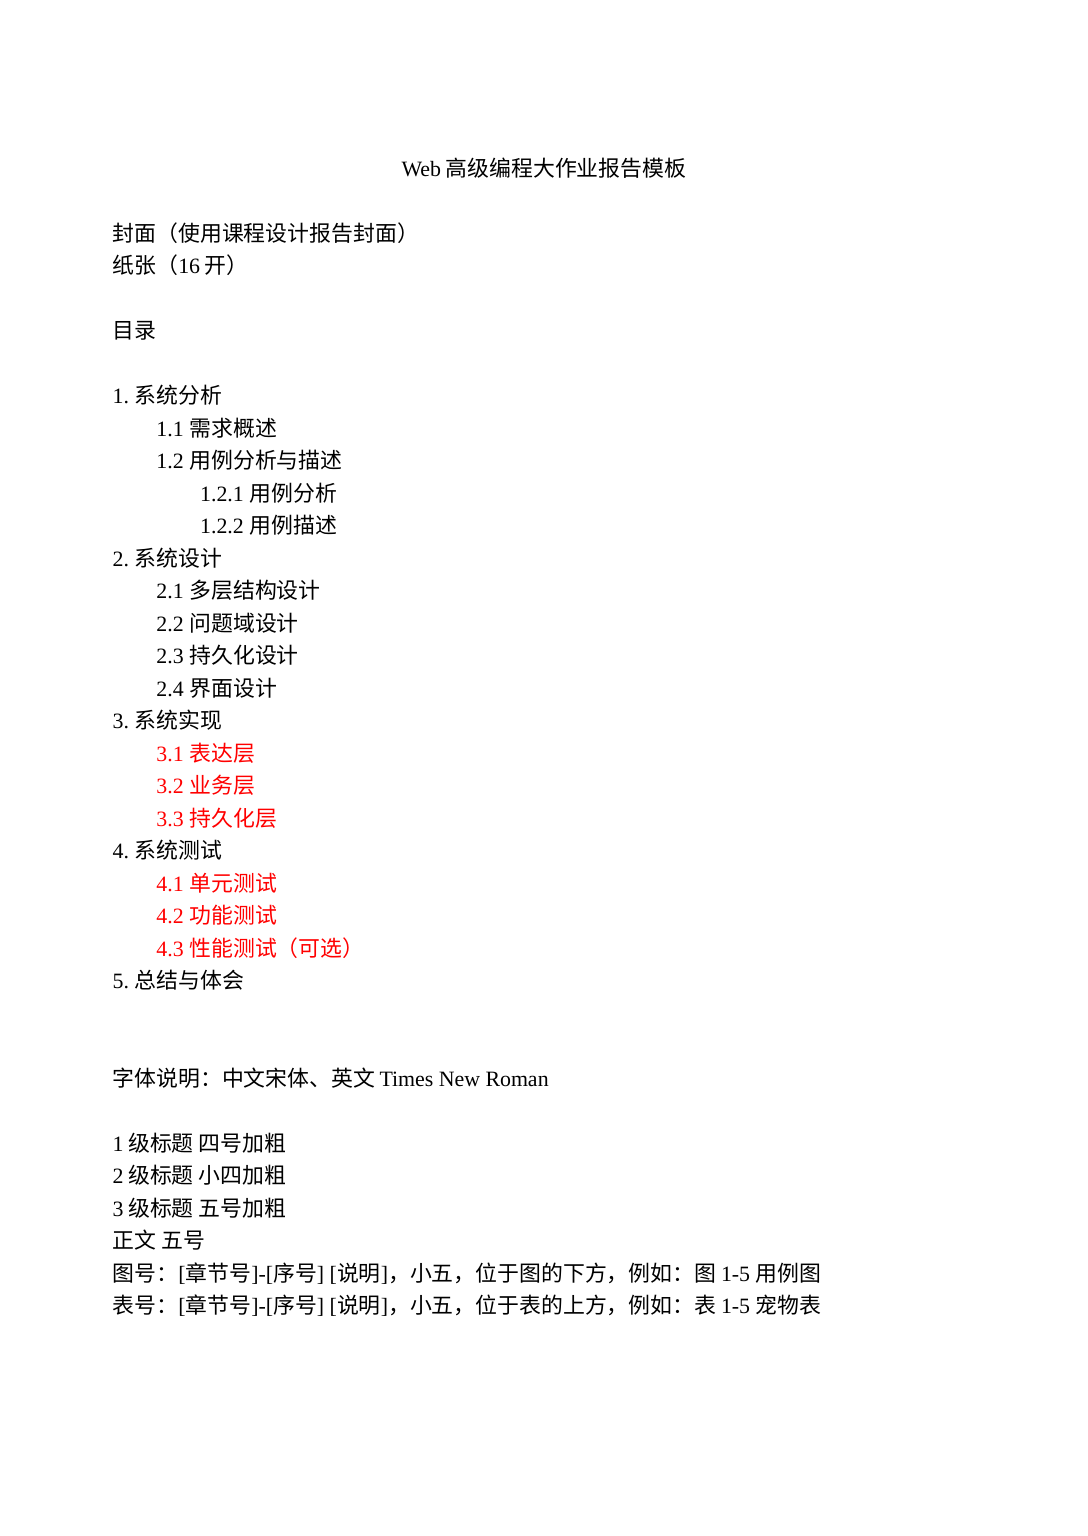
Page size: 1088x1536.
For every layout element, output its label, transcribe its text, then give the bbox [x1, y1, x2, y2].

text 3. 系统实现 [112, 703, 975, 735]
text 3级标题 五号加粗 [112, 1190, 975, 1223]
text 目录 [112, 313, 975, 345]
text 表号：[章节号]-[序号] [说明]，小五，位于表的上方，例如：表 1-5 宠物表 [112, 1288, 975, 1320]
text 2.3 持久化设计 [112, 638, 975, 670]
text 1. 系统分析 [112, 378, 975, 410]
text 2.4 界面设计 [112, 670, 975, 703]
text 4. 系统测试 [112, 833, 975, 865]
text 纸张（16开） [112, 248, 975, 280]
text 1.2.2 用例描述 [112, 508, 975, 540]
text 3.3 持久化层 [112, 800, 975, 833]
text 2.2 问题域设计 [112, 605, 975, 638]
text 4.2 功能测试 [112, 898, 975, 930]
text 3.1 表达层 [112, 735, 975, 768]
text 1.1 需求概述 [112, 410, 975, 443]
text 2.1 多层结构设计 [112, 573, 975, 605]
text 1级标题 四号加粗 [112, 1125, 975, 1158]
text 字体说明：中文宋体、英文Times New Roman [112, 1060, 975, 1093]
text 2. 系统设计 [112, 540, 975, 573]
text 封面（使用课程设计报告封面） [112, 215, 975, 248]
text 图号：[章节号]-[序号] [说明]，小五，位于图的下方，例如：图 1-5 用例图 [112, 1255, 975, 1288]
text 1.2 用例分析与描述 [112, 443, 975, 475]
text 2级标题 小四加粗 [112, 1158, 975, 1190]
text 正文 五号 [112, 1223, 975, 1255]
text Web高级编程大作业报告模板 [112, 150, 975, 183]
text 5. 总结与体会 [112, 963, 975, 995]
text 4.1 单元测试 [112, 865, 975, 898]
text 3.2 业务层 [112, 768, 975, 800]
text 1.2.1 用例分析 [112, 475, 975, 508]
text 4.3 性能测试（可选） [112, 930, 975, 963]
